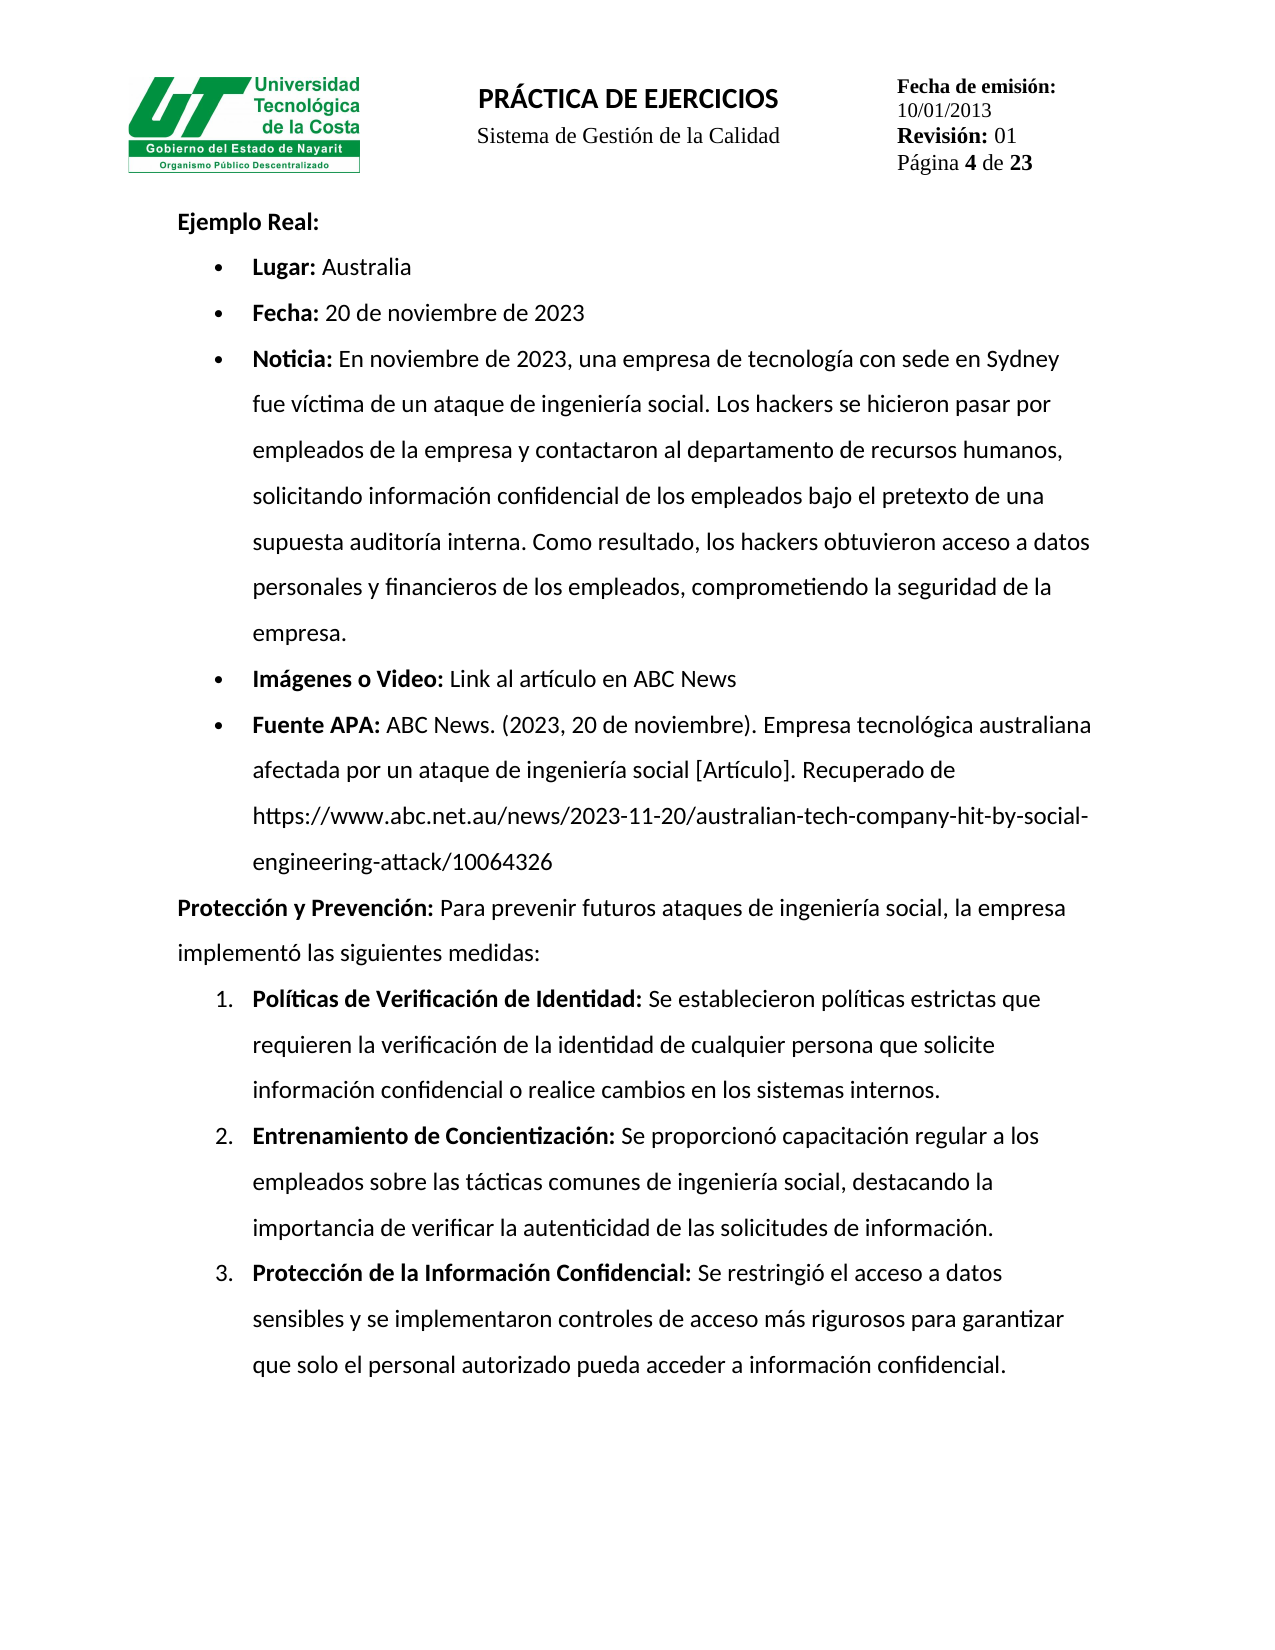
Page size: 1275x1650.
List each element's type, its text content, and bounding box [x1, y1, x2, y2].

text Protección y Prevención: Para prevenir futuros ataques de ingeniería social, la empresa implementó las siguientes medidas: [177, 892, 1098, 968]
text Ejemplo Real: [177, 206, 1098, 236]
picture [128, 77, 360, 173]
list Fecha: 20 de noviembre de 2023 [215, 297, 1098, 328]
list Imágenes o Video: Link al artículo en ABC News [215, 663, 1098, 693]
list Entrenamiento de Concientización: Se proporcionó capacitación regular a los empleados sobre las tácticas comunes de ingeniería social, destacando la importancia de verificar la autenticidad de las solicitudes de información. [215, 1120, 1098, 1242]
list Fuente APA: ABC News. (2023, 20 de noviembre). Empresa tecnológica australiana afectada por un ataque de ingeniería social [Artículo]. Recuperado de https://www.abc.net.au/news/2023-11-20/australian-tech-company-hit-by-social-engineering-attack/10064326 [215, 709, 1098, 876]
list Políticas de Verificación de Identidad: Se establecieron políticas estrictas que requieren la verificación de la identidad de cualquier persona que solicite información confidencial o realice cambios en los sistemas internos. [215, 983, 1098, 1105]
list Noticia: En noviembre de 2023, una empresa de tecnología con sede en Sydney fue víctima de un ataque de ingeniería social. Los hackers se hicieron pasar por empleados de la empresa y contactaron al departamento de recursos humanos, solicitando información confidencial de los empleados bajo el pretexto de una supuesta auditoría interna. Como resultado, los hackers obtuvieron acceso a datos personales y financieros de los empleados, comprometiendo la seguridad de la empresa. [215, 343, 1098, 648]
list Protección de la Información Confidencial: Se restringió el acceso a datos sensibles y se implementaron controles de acceso más rigurosos para garantizar que solo el personal autorizado pueda acceder a información confidencial. [215, 1257, 1098, 1379]
list Lugar: Australia [215, 251, 1098, 282]
